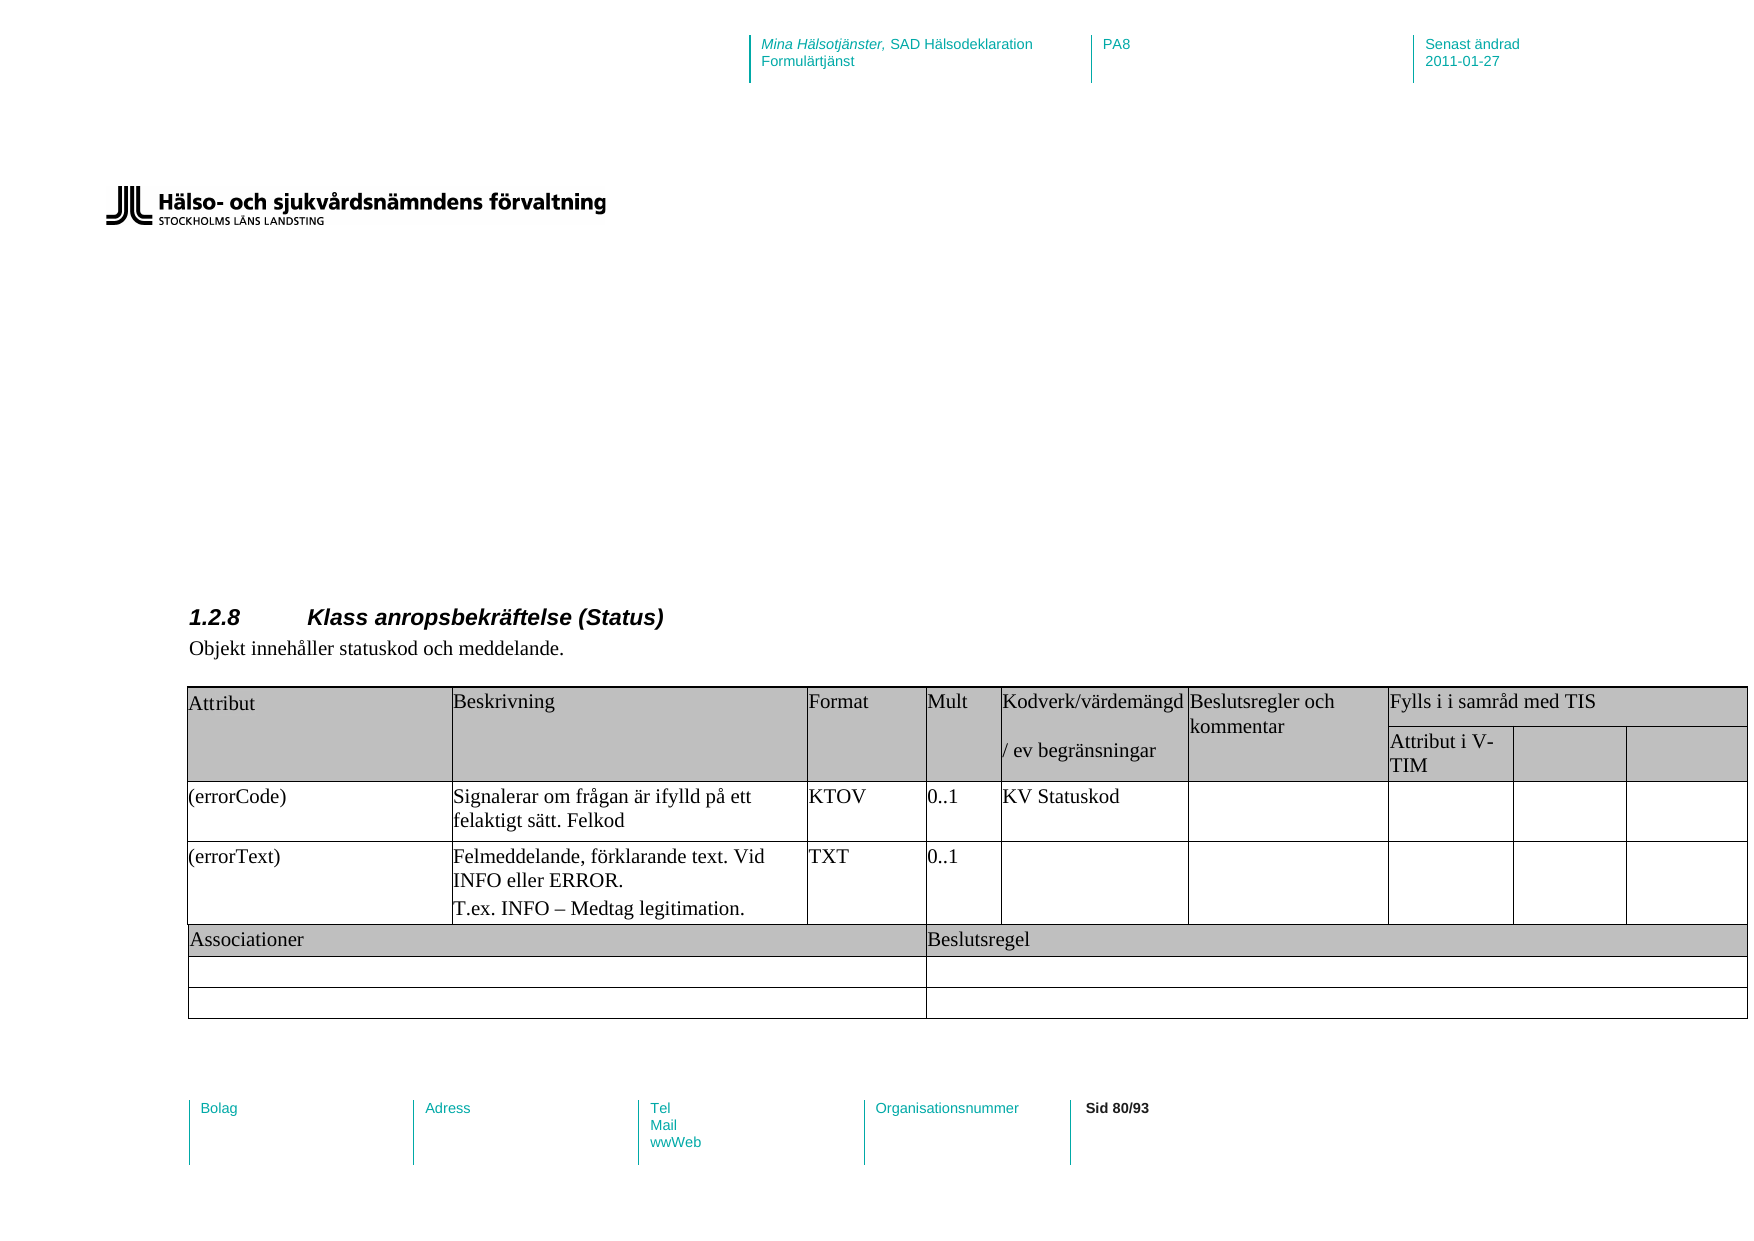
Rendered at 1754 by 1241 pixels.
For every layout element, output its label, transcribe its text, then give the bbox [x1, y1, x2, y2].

table_cell KTOV [808, 782, 926, 841]
table_cell (errorCode) [188, 782, 452, 841]
table_header Format [808, 688, 926, 781]
table_cell 0..1 [927, 842, 1001, 924]
table_header Kodverk/värdemängd / ev begränsningar [1002, 688, 1188, 781]
table_cell Felmeddelande, förklarande text. Vid INFO eller ERROR. T.ex. INFO – Medtag legitimation. [453, 842, 807, 924]
table_cell [1189, 842, 1388, 924]
table_header Fylls i i samråd med TIS [1389, 688, 1747, 726]
table_cell [1514, 782, 1626, 841]
table_cell [927, 957, 1747, 987]
table_header Mult [927, 688, 1001, 781]
table_cell KV Statuskod [1002, 782, 1188, 841]
table_cell [189, 957, 926, 987]
table_cell [1389, 842, 1513, 924]
table_cell Beslutsregel [927, 925, 1747, 956]
table_cell Signalerar om frågan är ifylld på ett felaktigt sätt. Felkod [453, 782, 807, 841]
table_cell Attribut i V-TIM [1389, 727, 1513, 781]
table_cell [1002, 842, 1188, 924]
table_cell [1627, 727, 1747, 781]
table_cell [1627, 782, 1747, 841]
table_cell [1627, 842, 1747, 924]
table_header Beslutsregler och kommentar [1189, 688, 1388, 781]
table_header Beskrivning [453, 688, 807, 781]
table_cell [1389, 782, 1513, 841]
table_cell (errorText) [188, 842, 452, 924]
table_cell [927, 988, 1747, 1018]
table_cell [1514, 842, 1626, 924]
text Objekt innehåller statuskod och meddelande. [189, 636, 1447, 660]
table_cell [1189, 782, 1388, 841]
picture [106, 186, 606, 225]
table_cell [1514, 727, 1626, 781]
table_cell 0..1 [927, 782, 1001, 841]
table_cell TXT [808, 842, 926, 924]
subtitle Klass anropsbekräftelse (Status) [189, 603, 1447, 630]
table_cell Associationer [189, 925, 926, 956]
table_header Attribut [188, 688, 452, 781]
table_cell [189, 988, 926, 1018]
